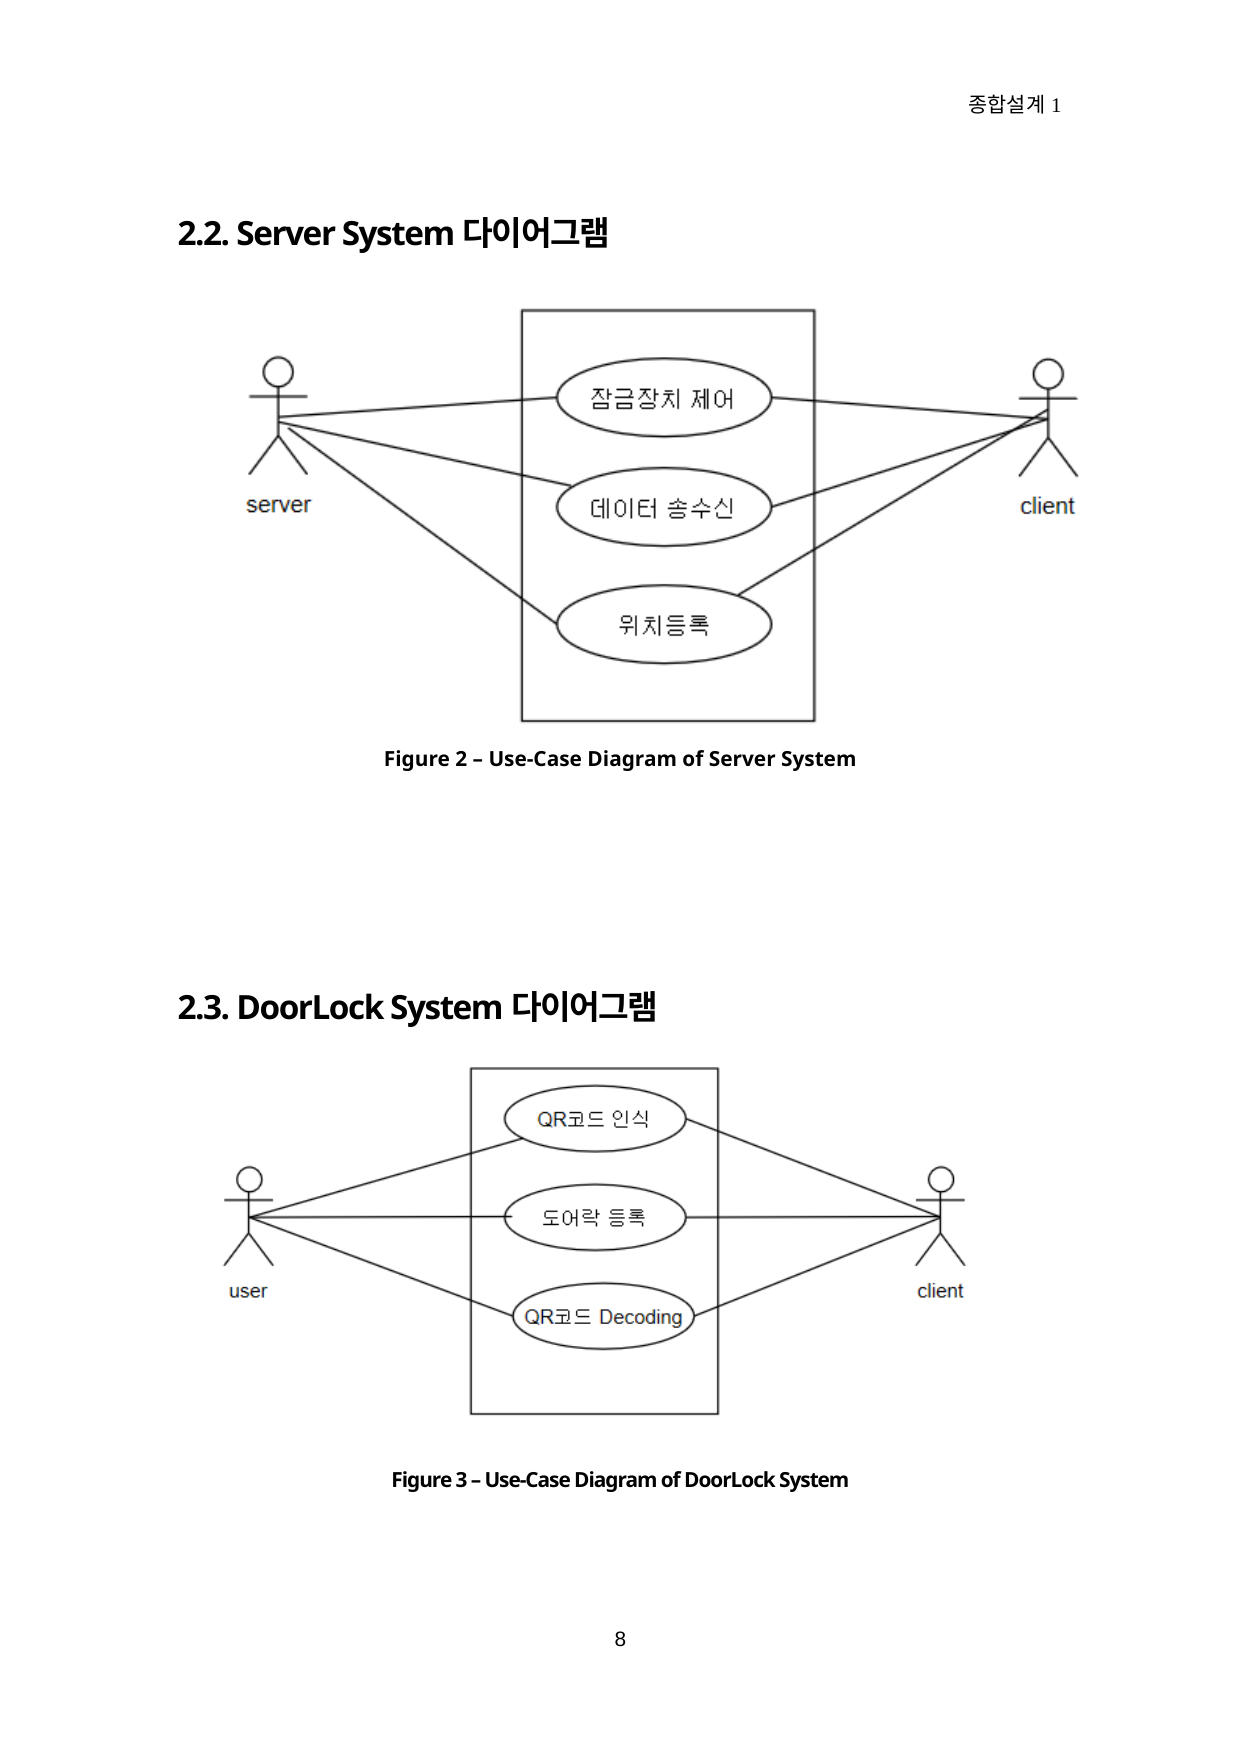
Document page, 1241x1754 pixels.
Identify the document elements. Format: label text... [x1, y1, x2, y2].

picture [177, 1066, 1065, 1453]
subtitle DoorLock System 다이어그램 [177, 981, 1063, 1029]
subtitle Server System 다이어그램 [177, 207, 1063, 255]
text Figure 2 – Use-Case Diagram of Server System [177, 744, 1063, 772]
text Figure 3 – Use-Case Diagram of DoorLock System [177, 1466, 1063, 1494]
picture [177, 292, 1200, 744]
